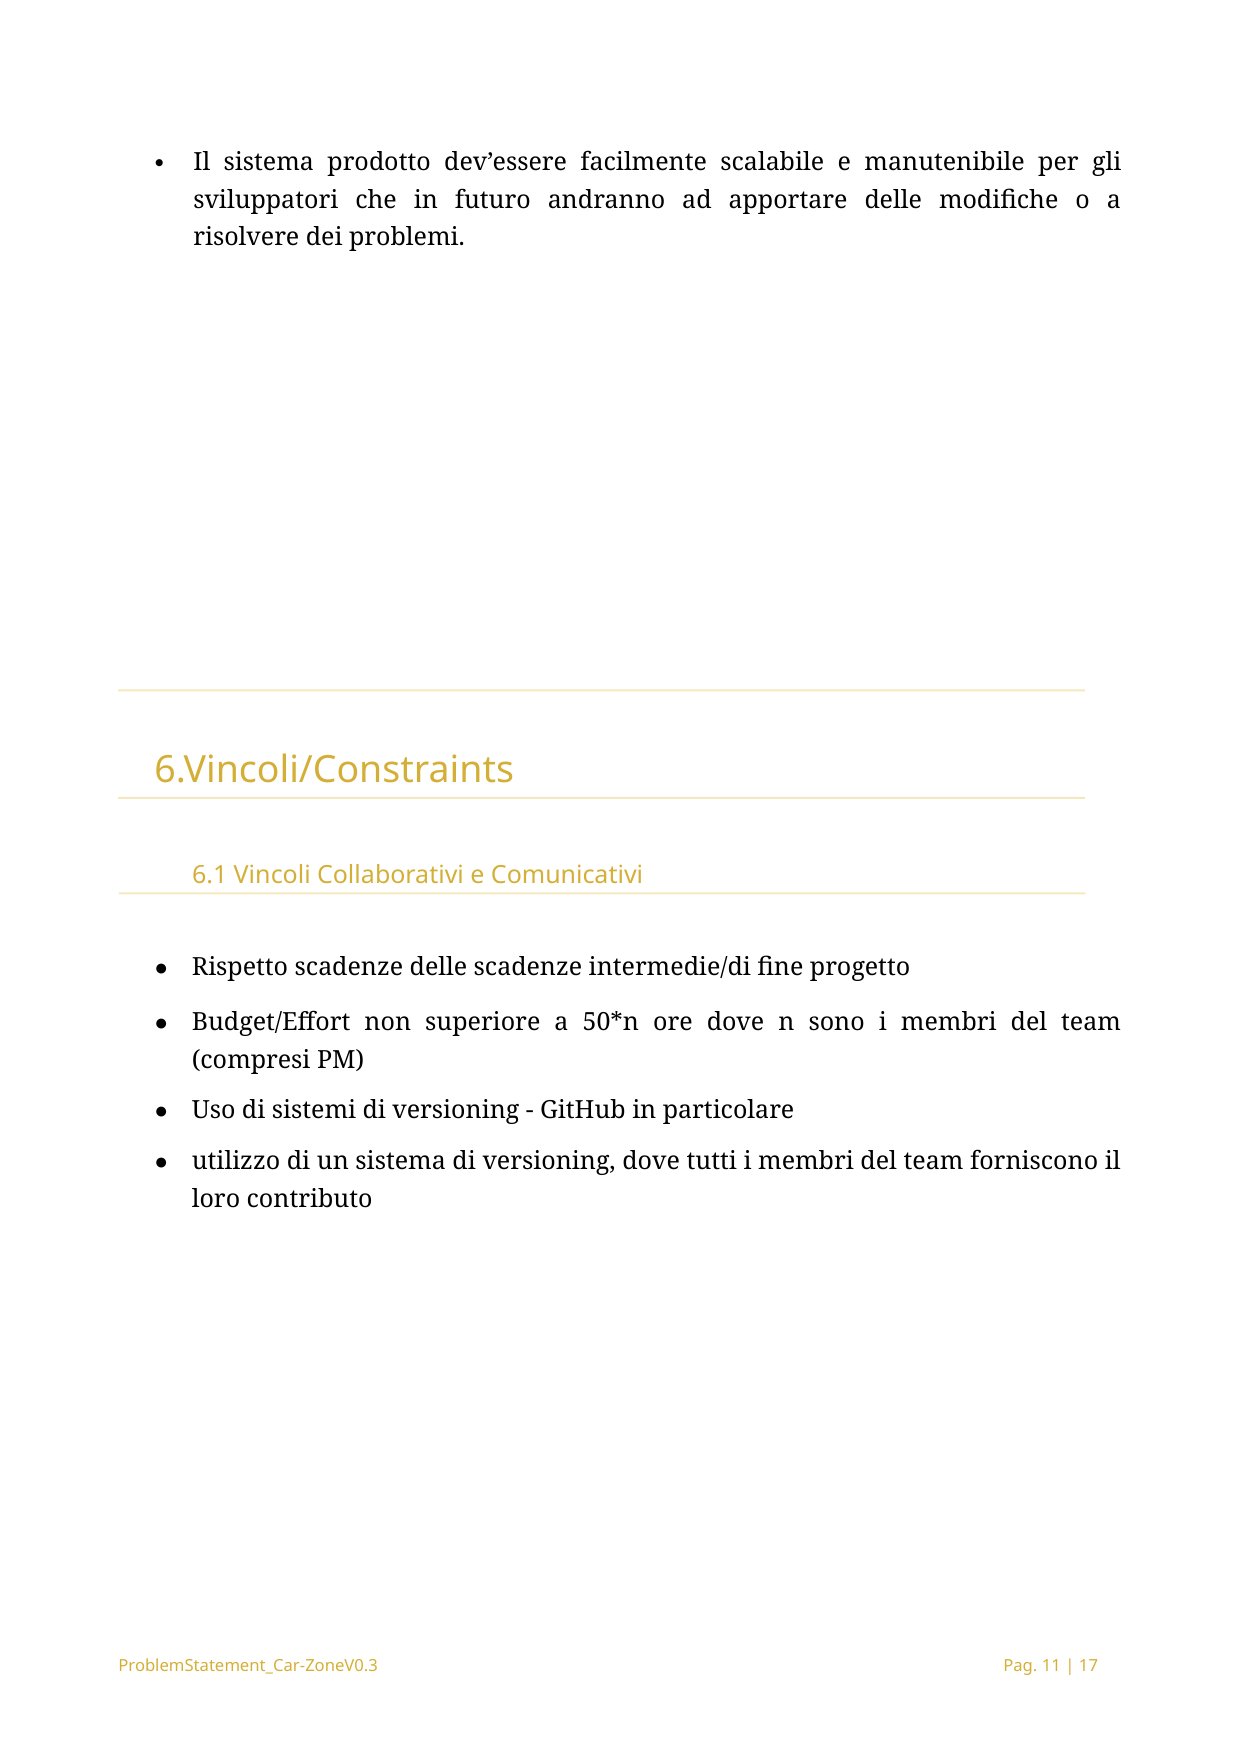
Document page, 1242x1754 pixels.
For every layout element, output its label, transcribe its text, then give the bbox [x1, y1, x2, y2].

subtitle 6.Vincoli/Constraints [154, 743, 1122, 794]
list utilizzo di un sistema di versioning, dove tutti i membri del team forniscono il loro contributo [154, 1143, 1122, 1214]
list Uso di sistemi di versioning - GitHub in particolare [154, 1092, 1122, 1126]
list Rispetto scadenze delle scadenze intermedie/di fine progetto [154, 948, 1122, 983]
subtitle 6.1 Vincoli Collaborativi e Comunicativi [155, 857, 1122, 891]
list Budget/Effort non superiore a 50*n ore dove n sono i membri del team (compresi PM) [154, 1004, 1122, 1076]
